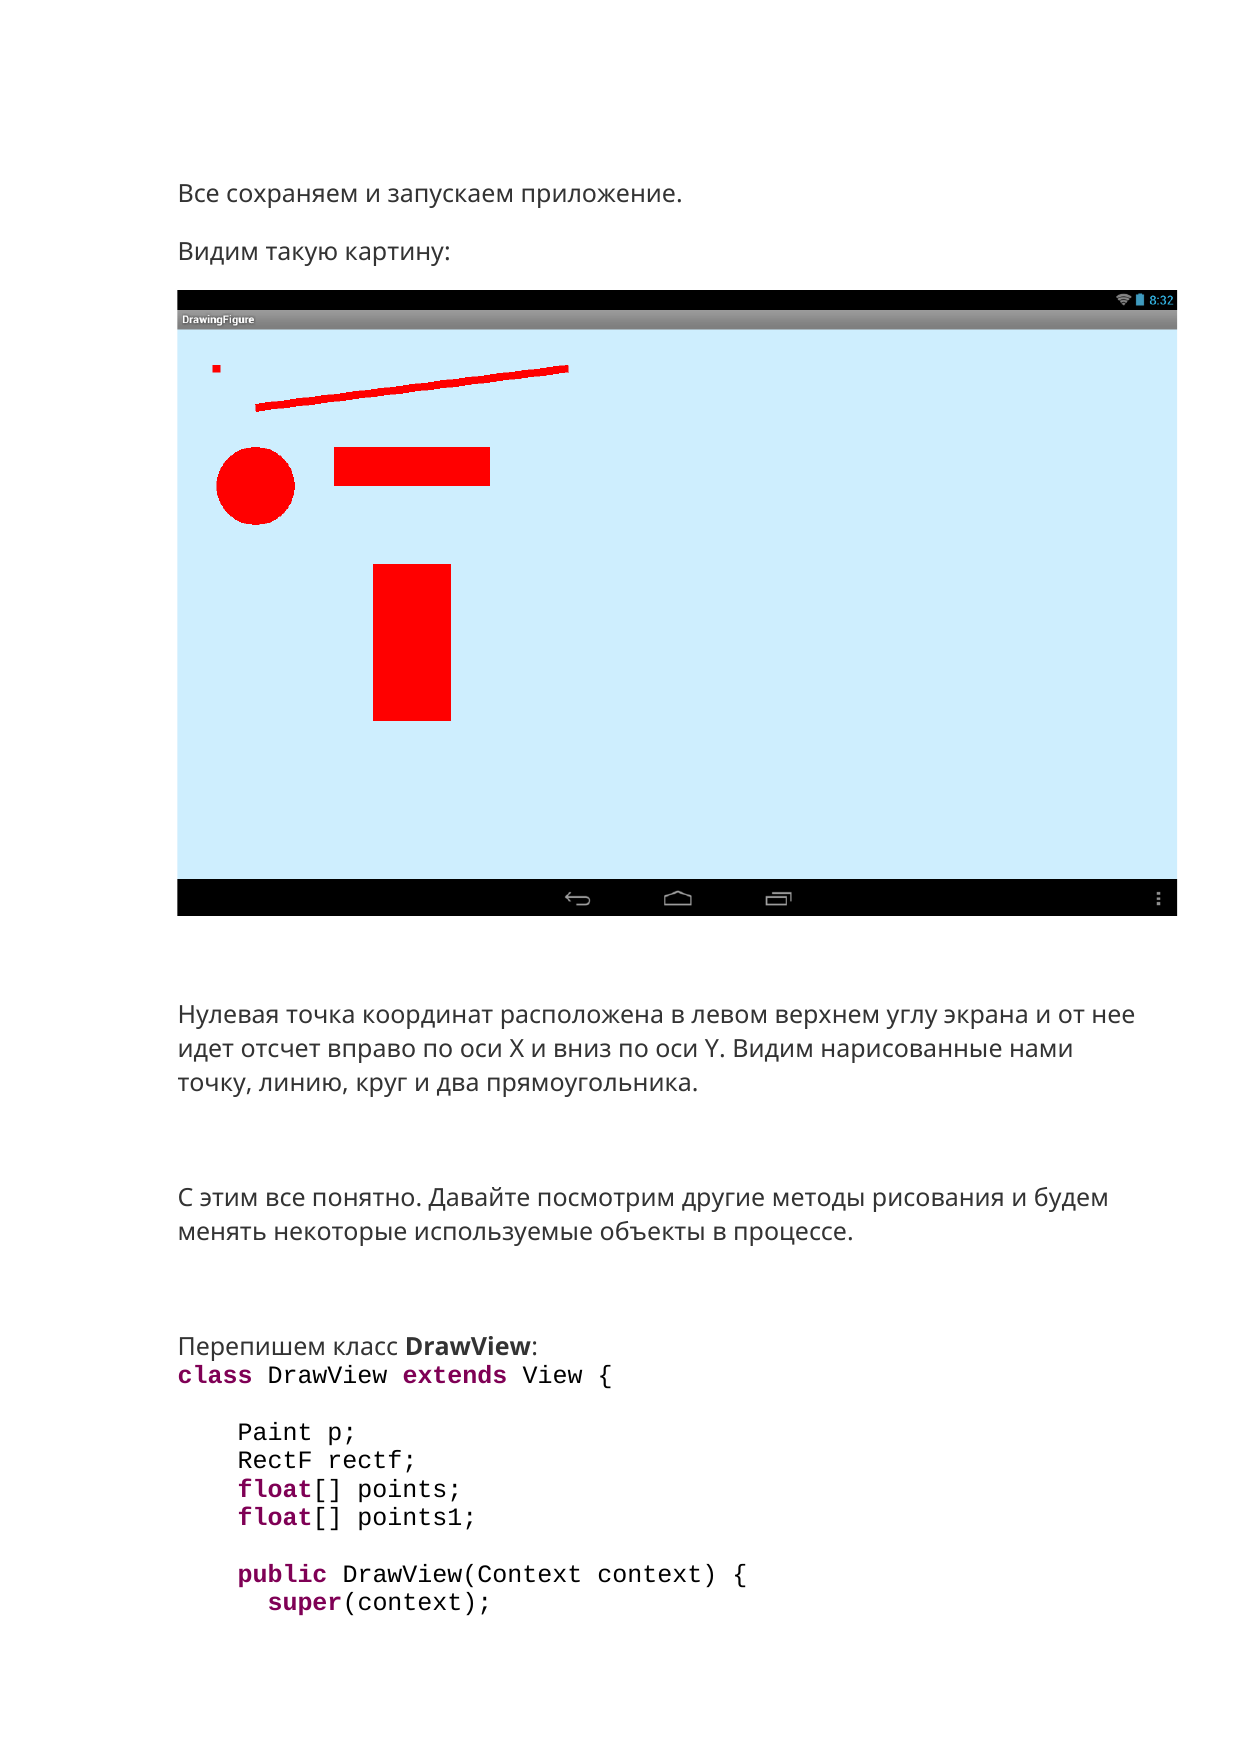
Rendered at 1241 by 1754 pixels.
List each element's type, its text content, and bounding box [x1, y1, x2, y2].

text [177, 1363, 1152, 1618]
text Все сохраняем и запускаем приложение. [177, 176, 1152, 210]
picture [177, 290, 1178, 916]
text Видим такую картину: [177, 233, 1152, 267]
text С этим все понятно. Давайте посмотрим другие методы рисования и будем менять некоторые используемые объекты в процессе. [177, 1180, 1152, 1248]
text Нулевая точка координат расположена в левом верхнем углу экрана и от нее идет отсчет вправо по оси X и вниз по оси Y. Видим нарисованные нами точку, линию, круг и два прямоугольника. [177, 997, 1152, 1099]
text Перепишем класс DrawView: [177, 1329, 1152, 1363]
